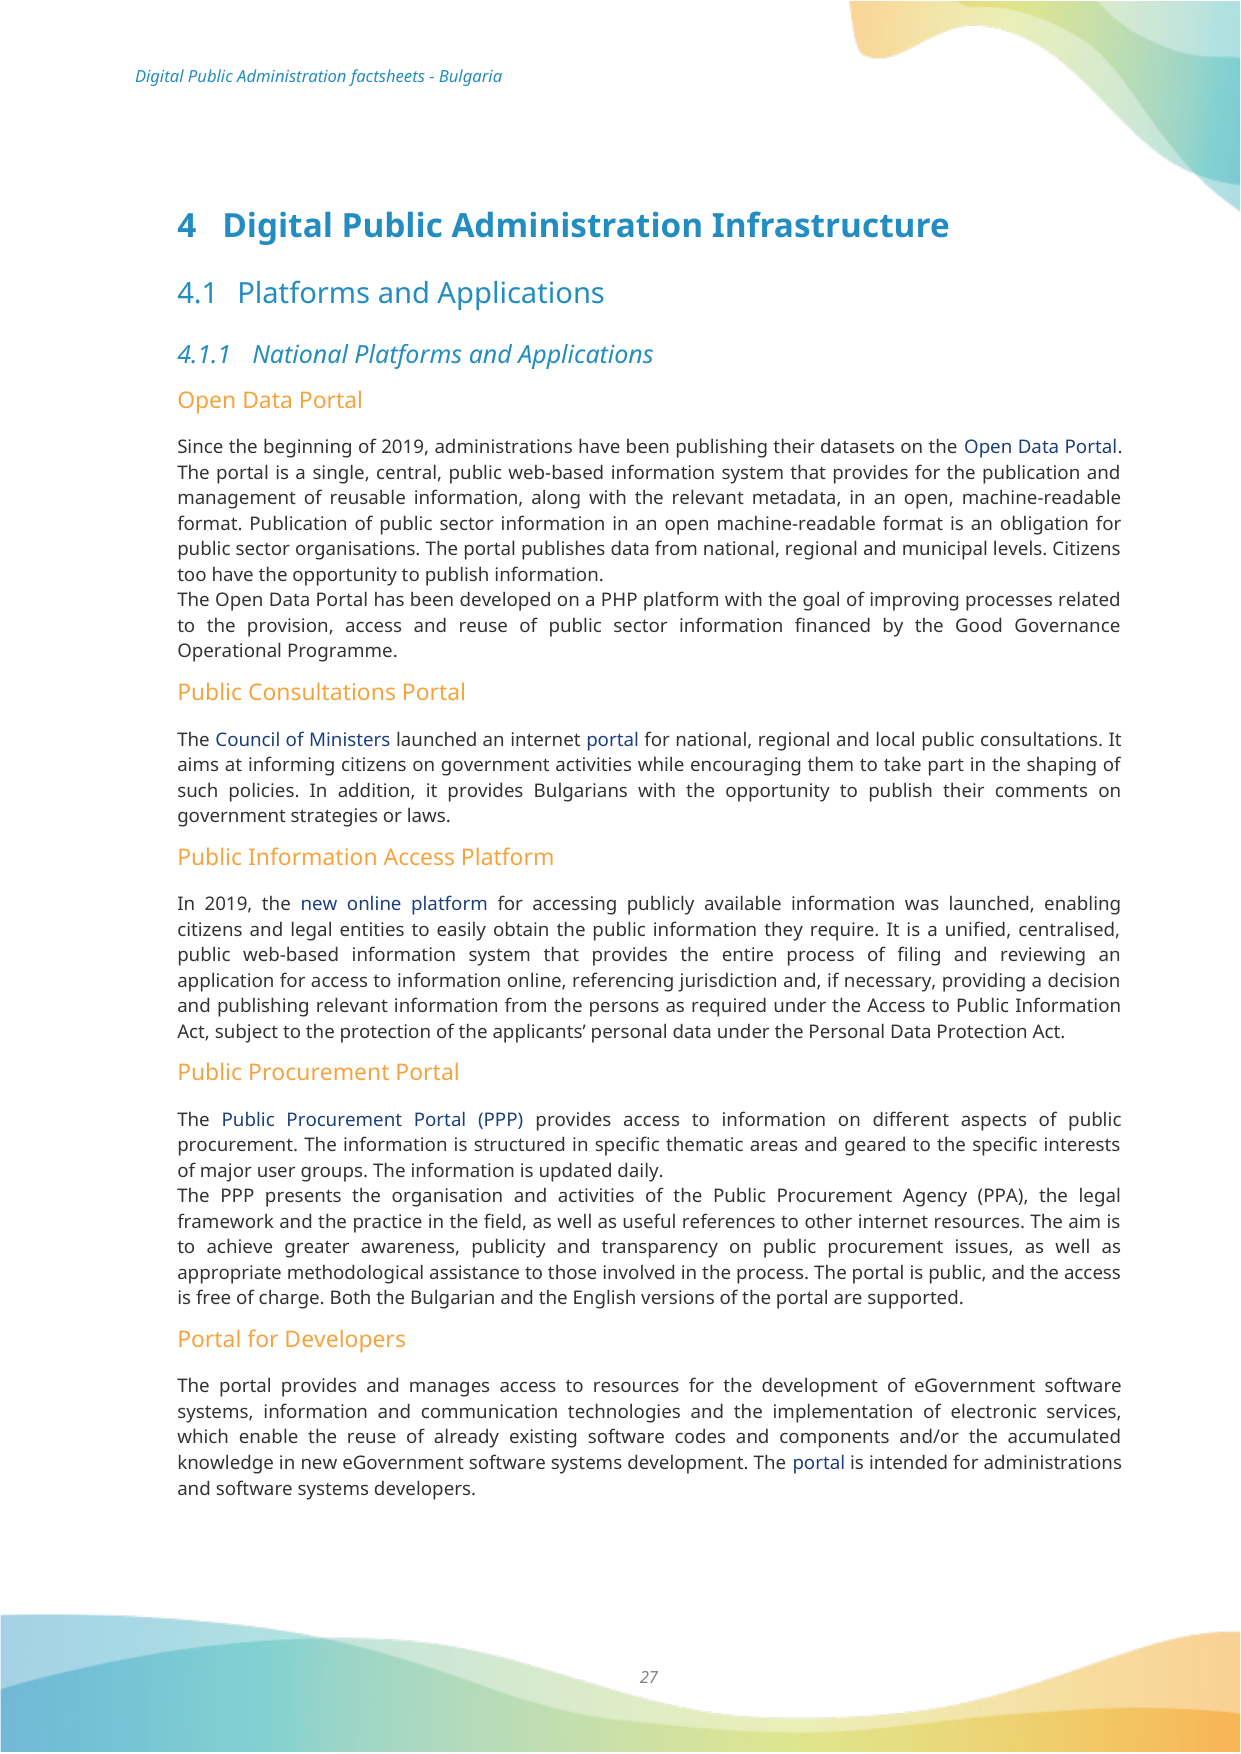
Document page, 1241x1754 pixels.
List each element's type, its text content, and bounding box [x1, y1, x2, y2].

text The PPP presents the organisation and activities of the Public Procurement Agency (PPA), the legal framework and the practice in the field, as well as useful references to other internet resources. The aim is to achieve greater awareness, publicity and transparency on public procurement issues, as well as appropriate methodological assistance to those involved in the process. The portal is public, and the access is free of charge. Both the Bulgarian and the English versions of the portal are supported. [177, 1183, 1122, 1310]
subtitle Digital Public Administration Infrastructure [177, 202, 1122, 247]
subtitle Public Procurement Portal [177, 1056, 1122, 1087]
text The Council of Ministers launched an internet portal for national, regional and local public consultations. It aims at informing citizens on government activities while encouraging them to take part in the shaping of such policies. In addition, it provides Bulgarians with the opportunity to publish their comments on government strategies or laws. [177, 726, 1122, 828]
text The Public Procurement Portal (PPP) provides access to information on different aspects of public procurement. The information is structured in specific thematic areas and geared to the specific interests of major user groups. The information is updated daily. [177, 1106, 1122, 1183]
text In 2019, the new online platform for accessing publicly available information was launched, enabling citizens and legal entities to easily obtain the public information they require. It is a unified, centralised, public web-based information system that provides the entire process of filing and reviewing an application for access to information online, referencing jurisdiction and, if necessary, providing a decision and publishing relevant information from the persons as required under the Access to Public Information Act, subject to the protection of the applicants’ personal data under the Personal Data Protection Act. [177, 890, 1122, 1043]
subtitle Public Consultations Portal [177, 676, 1122, 707]
subtitle Platforms and Applications [177, 272, 1122, 312]
text The Open Data Portal has been developed on a PHP platform with the goal of improving processes related to the provision, access and reuse of public sector information financed by the Good Governance Operational Programme. [177, 587, 1122, 663]
picture [0, 1610, 1241, 1752]
subtitle National Platforms and Applications [177, 337, 1122, 371]
picture [325, 1, 1241, 215]
subtitle Public Information Access Platform [177, 840, 1122, 872]
text Since the beginning of 2019, administrations have been publishing their datasets on the Open Data Portal. The portal is a single, central, public web-based information system that provides for the publication and management of reusable information, along with the relevant metadata, in an open, machine-readable format. Publication of public sector information in an open machine-readable format is an obligation for public sector organisations. The portal publishes data from national, regional and municipal levels. Citizens too have the opportunity to publish information. [177, 434, 1122, 587]
subtitle Open Data Portal [177, 384, 1122, 415]
text The portal provides and manages access to resources for the development of eGovernment software systems, information and communication technologies and the implementation of electronic services, which enable the reuse of already existing software codes and components and/or the accumulated knowledge in new eGovernment software systems development. The portal is intended for administrations and software systems developers. [177, 1373, 1122, 1500]
subtitle Portal for Developers [177, 1323, 1122, 1354]
